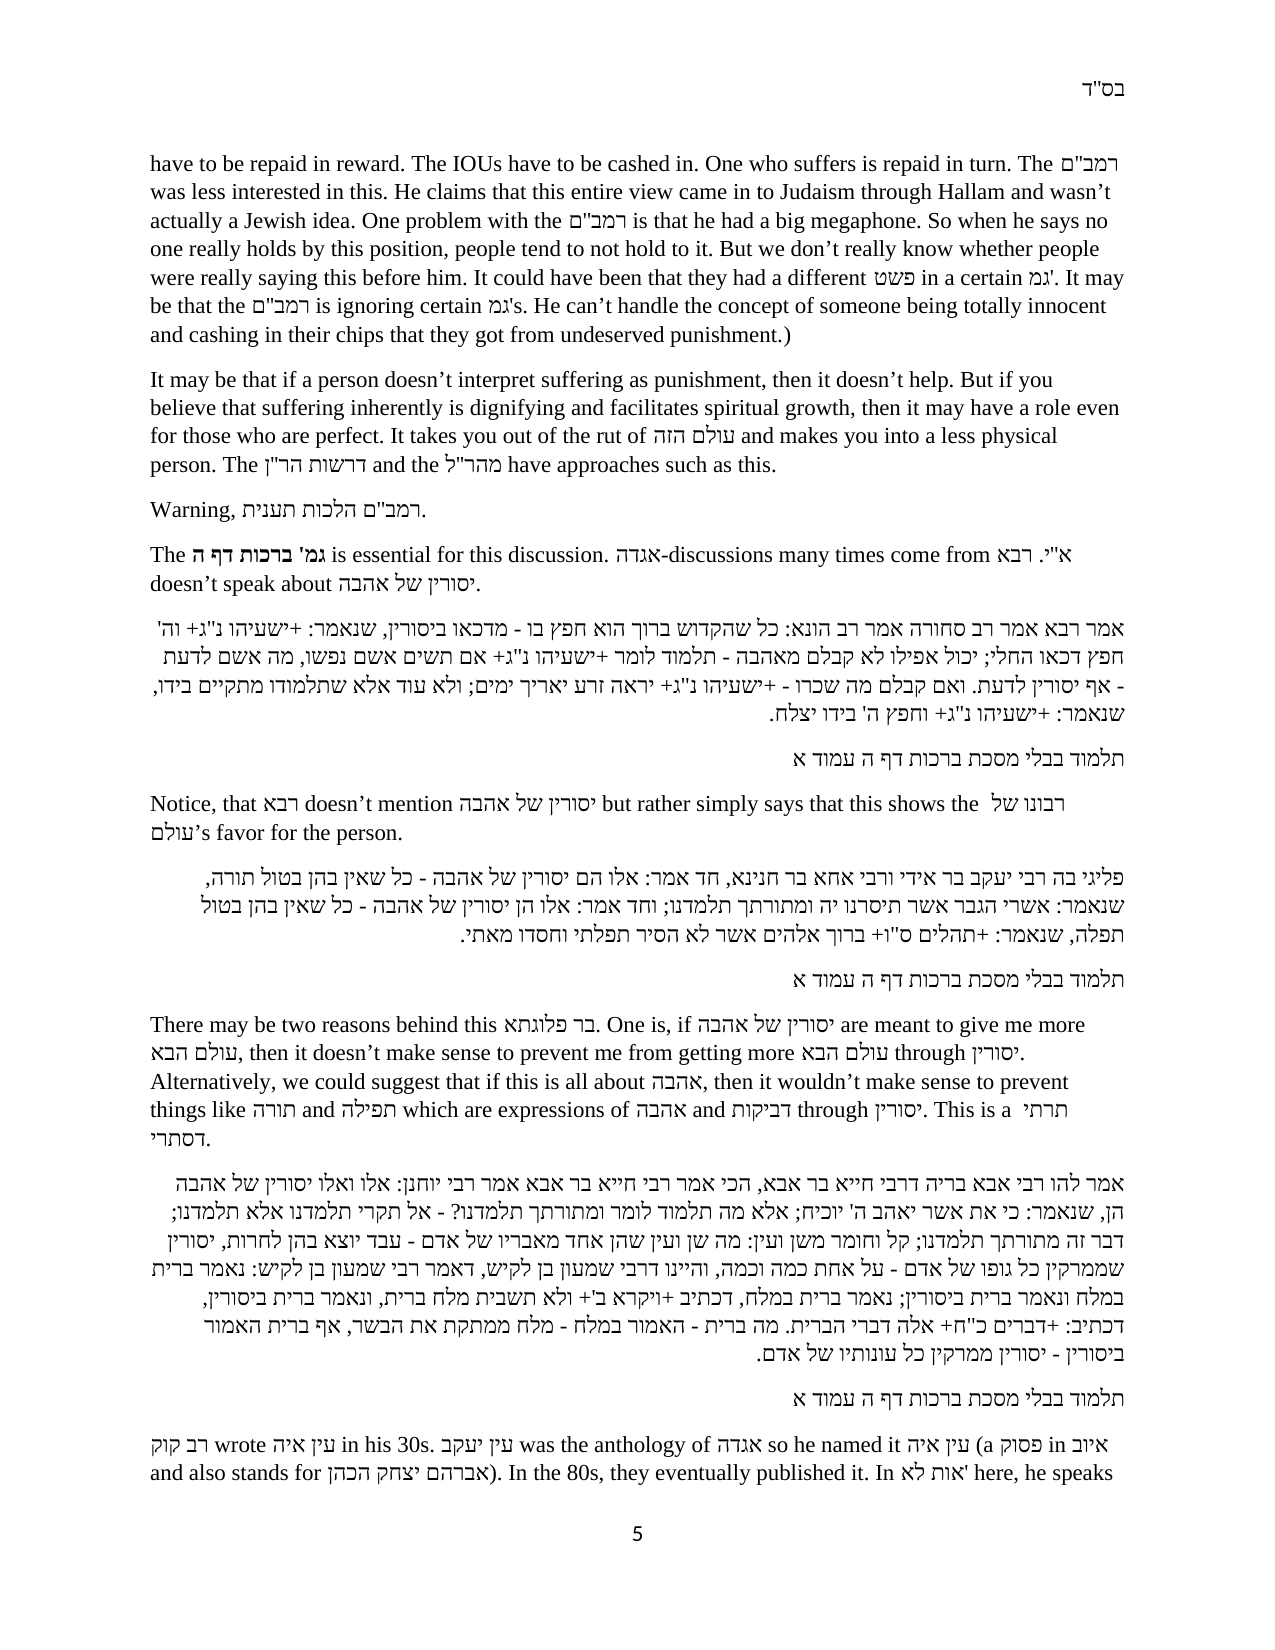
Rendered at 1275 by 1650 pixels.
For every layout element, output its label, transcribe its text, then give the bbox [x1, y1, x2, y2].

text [150, 150, 1125, 347]
text Notice, that רבא doesn’t mention יסורין של אהבה but rather simply says that this shows the רבונו של עולם’s favor for the person. [150, 790, 1125, 845]
text תלמוד בבלי מסכת ברכות דף ה עמוד א [150, 966, 1125, 992]
text It may be that if a person doesn’t interpret suffering as punishment, then it doesn’t help. But if you believe that suffering inherently is dignifying and facilitates spiritual growth, then it may have a role even for those who are perfect. It takes you out of the rut of עולם הזה and makes you into a less physical person. The דרשות הר''ן and the מהר''ל have approaches such as this. [150, 366, 1125, 477]
text תלמוד בבלי מסכת ברכות דף ה עמוד א [150, 1386, 1125, 1412]
text Warning, רמב''ם הלכות תענית. [150, 496, 1125, 522]
text אמר רבא אמר רב סחורה אמר רב הונא: כל שהקדוש ברוך הוא חפץ בו - מדכאו ביסורין, שנאמר: +ישעיהו נ"ג+ וה' חפץ דכאו החלי; יכול אפילו לא קבלם מאהבה - תלמוד לומר +ישעיהו נ"ג+ אם תשים אשם נפשו, מה אשם לדעת - אף יסורין לדעת. ואם קבלם מה שכרו - +ישעיהו נ"ג+ יראה זרע יאריך ימים; ולא עוד אלא שתלמודו מתקיים בידו, שנאמר: +ישעיהו נ"ג+ וחפץ ה' בידו יצלח. [150, 615, 1125, 726]
text פליגי בה רבי יעקב בר אידי ורבי אחא בר חנינא, חד אמר: אלו הם יסורין של אהבה - כל שאין בהן בטול תורה, שנאמר: אשרי הגבר אשר תיסרנו יה ומתורתך תלמדנו; וחד אמר: אלו הן יסורין של אהבה - כל שאין בהן בטול תפלה, שנאמר: +תהלים ס"ו+ ברוך אלהים אשר לא הסיר תפלתי וחסדו מאתי. [150, 864, 1125, 947]
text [150, 1431, 1125, 1485]
text אמר להו רבי אבא בריה דרבי חייא בר אבא, הכי אמר רבי חייא בר אבא אמר רבי יוחנן: אלו ואלו יסורין של אהבה הן, שנאמר: כי את אשר יאהב ה' יוכיח; אלא מה תלמוד לומר ומתורתך תלמדנו? - אל תקרי תלמדנו אלא תלמדנו; דבר זה מתורתך תלמדנו; קל וחומר משן ועין: מה שן ועין שהן אחד מאבריו של אדם - עבד יוצא בהן לחרות, יסורין שממרקין כל גופו של אדם - על אחת כמה וכמה, והיינו דרבי שמעון בן לקיש, דאמר רבי שמעון בן לקיש: נאמר ברית במלח ונאמר ברית ביסורין; נאמר ברית במלח, דכתיב +ויקרא ב'+ ולא תשבית מלח ברית, ונאמר ברית ביסורין, דכתיב: +דברים כ"ח+ אלה דברי הברית. מה ברית - האמור במלח - מלח ממתקת את הבשר, אף ברית האמור ביסורין - יסורין ממרקין כל עונותיו של אדם. [150, 1170, 1125, 1367]
text תלמוד בבלי מסכת ברכות דף ה עמוד א [150, 745, 1125, 772]
text There may be two reasons behind this בר פלוגתא. One is, if יסורין של אהבה are meant to give me more עולם הבא, then it doesn’t make sense to prevent me from getting more עולם הבא through יסורין. Alternatively, we could suggest that if this is all about אהבה, then it wouldn’t make sense to prevent things like תורה and תפילה which are expressions of אהבה and דביקות through יסורין. This is a תרתי דסתרי. [150, 1011, 1125, 1151]
text The גמ' ברכות דף ה is essential for this discussion. אגדה-discussions many times come from א''י. רבא doesn’t speak about יסורין של אהבה. [150, 541, 1125, 596]
